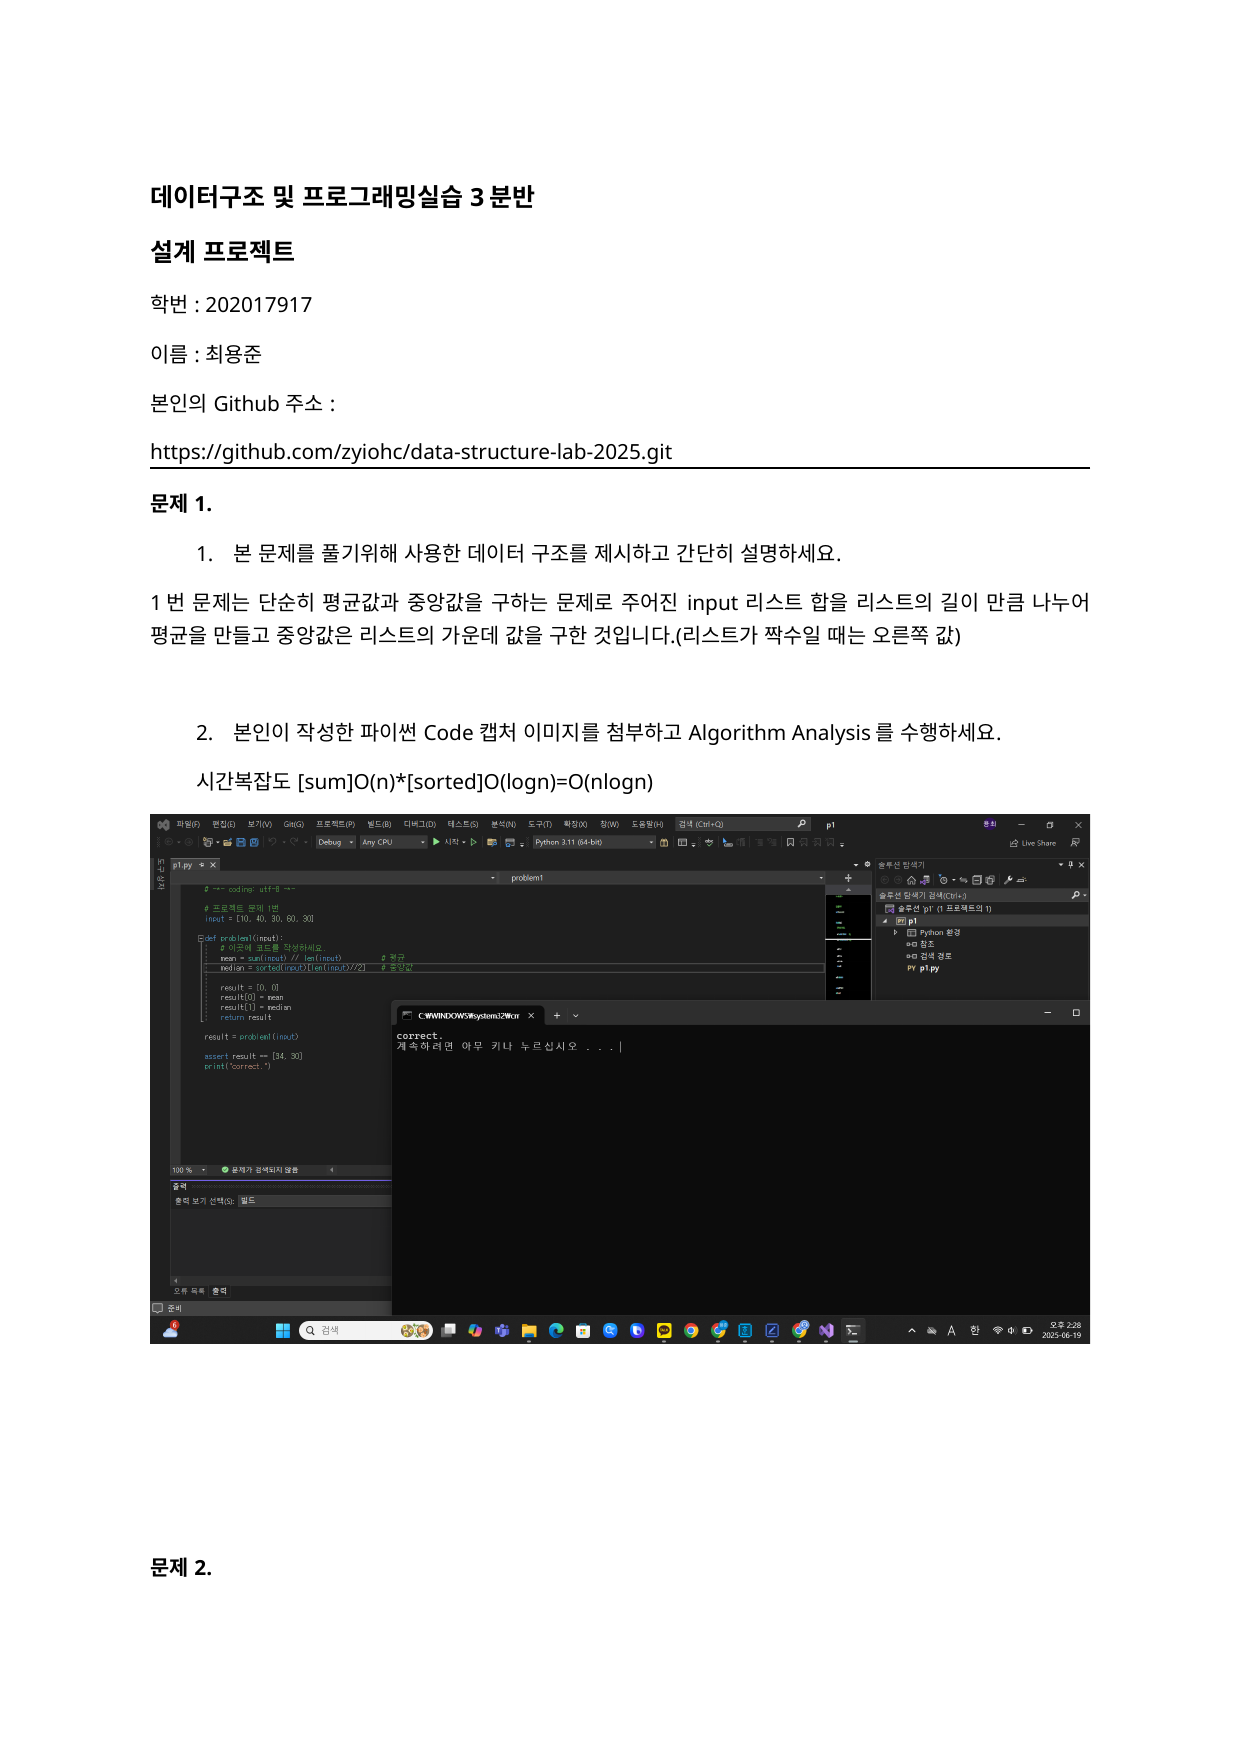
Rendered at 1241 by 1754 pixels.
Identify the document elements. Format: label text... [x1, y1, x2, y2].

text 시간복잡도 [sum]O(n)*[sorted]O(logn)=O(nlogn) [196, 765, 1090, 796]
text 데이터구조 및 프로그래밍실습 3분반 [150, 177, 1090, 213]
list 본인이 작성한 파이썬 Code 캡처 이미지를 첨부하고 Algorithm Analysis를 수행하세요. [196, 716, 1090, 746]
text 문제 2. [150, 1551, 1090, 1582]
list 본 문제를 풀기위해 사용한 데이터 구조를 제시하고 간단히 설명하세요. [196, 537, 1090, 567]
text 문제 1. [150, 488, 1090, 518]
text 이름 : 최용준 [150, 338, 1090, 368]
picture [150, 814, 1091, 1344]
text 학번 : 202017917 [150, 289, 1090, 319]
text 본인의 Github 주소 : [150, 387, 1090, 418]
text 설계 프로젝트 [150, 233, 1090, 269]
text 1번 문제는 단순히 평균값과 중앙값을 구하는 문제로 주어진 input 리스트 합을 리스트의 길이 만큼 나누어 평균을 만들고 중앙값은 리스트의 가운데 값을 구한 것입니다.(리스트가 짝수일 때는 오른쪽 값) [150, 586, 1090, 649]
text https://github.com/zyiohc/data-structure-lab-2025.git [150, 437, 1090, 467]
